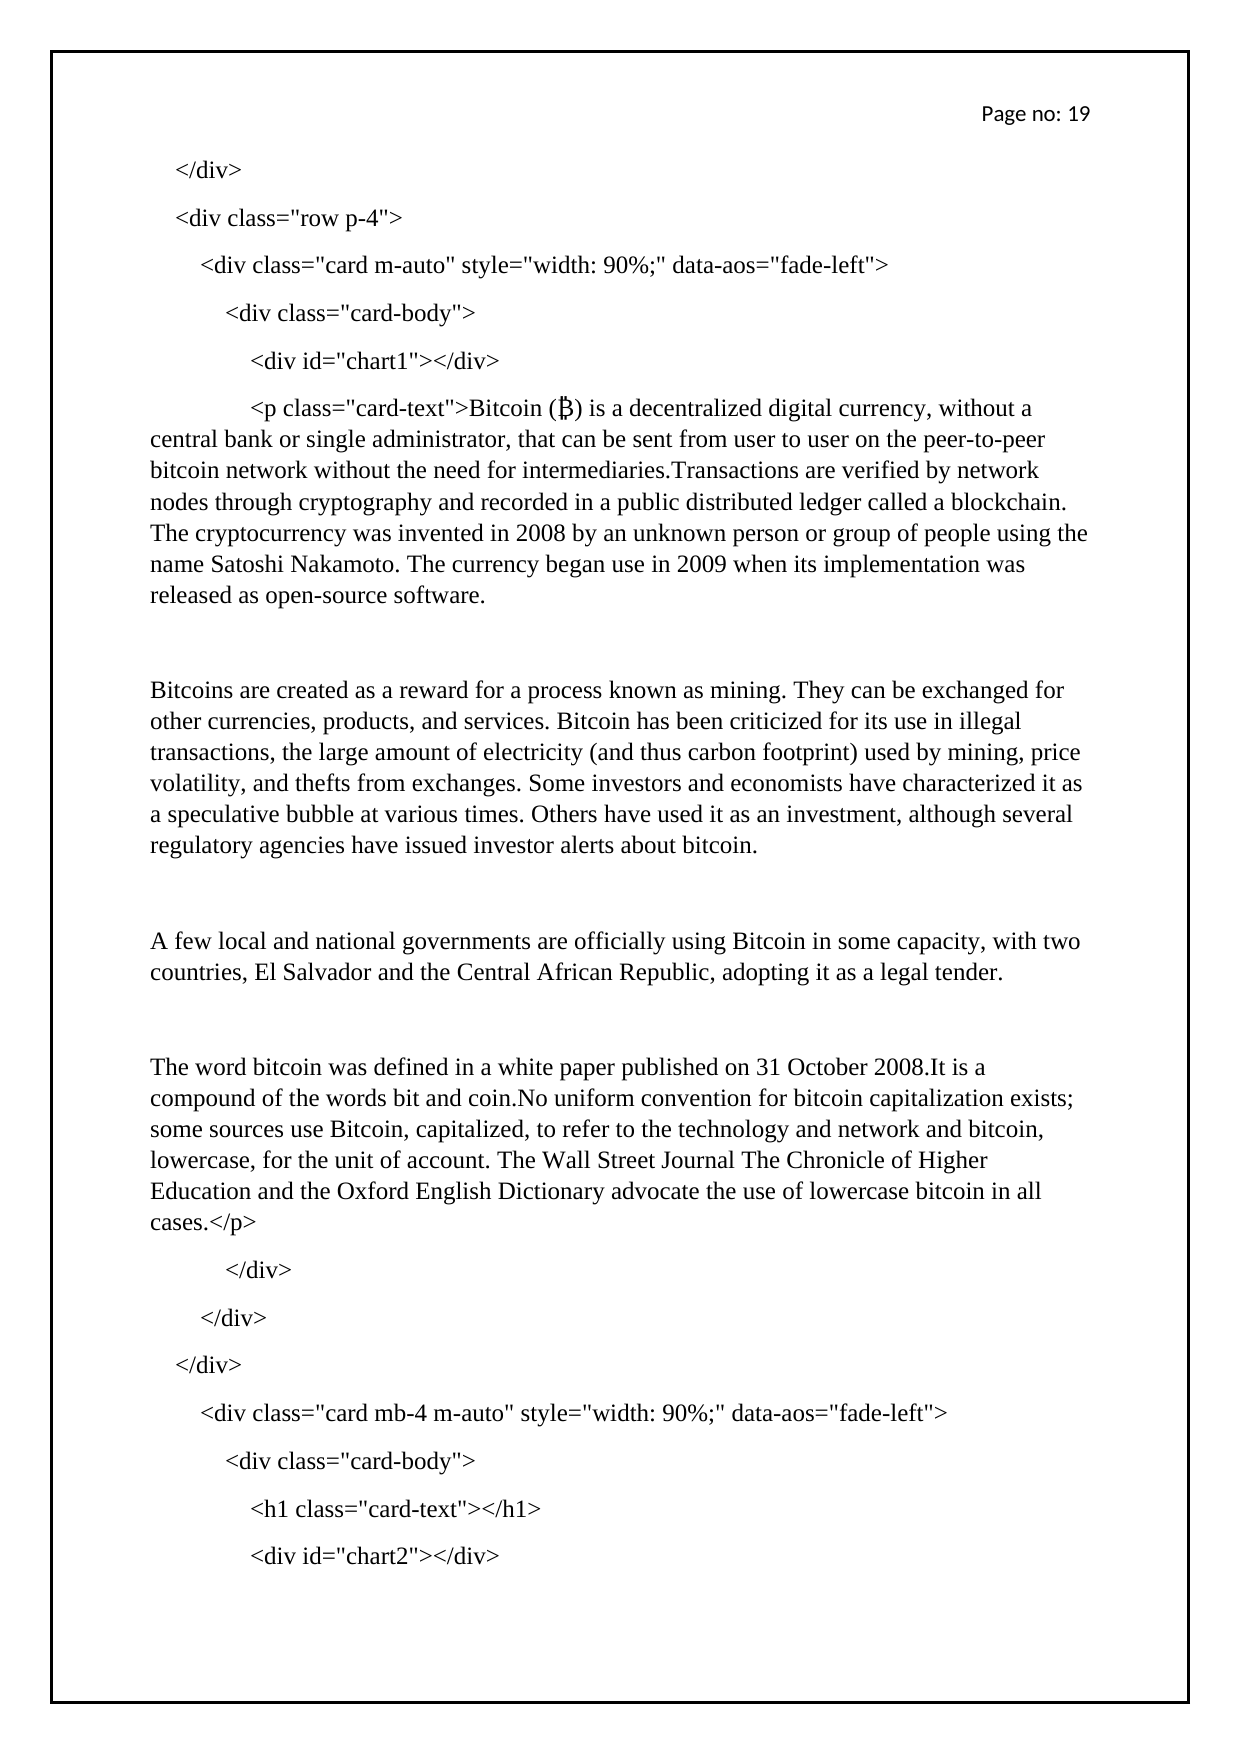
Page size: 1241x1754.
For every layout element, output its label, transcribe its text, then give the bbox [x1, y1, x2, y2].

text <div id="chart2"></div> [150, 1541, 1090, 1570]
text A few local and national governments are officially using Bitcoin in some capacity, with two countries, El Salvador and the Central African Republic, adopting it as a legal tender. [150, 926, 1090, 986]
text <div class="card-body"> [150, 1446, 1090, 1475]
text </div> [150, 155, 1090, 184]
text <h1 class="card-text"></h1> [150, 1494, 1090, 1522]
text <p class="card-text">Bitcoin (₿) is a decentralized digital currency, without a central bank or single administrator, that can be sent from user to user on the peer-to-peer bitcoin network without the need for intermediaries.Transactions are verified by network nodes through cryptography and recorded in a public distributed ledger called a blockchain. The cryptocurrency was invented in 2008 by an unknown person or group of people using the name Satoshi Nakamoto. The currency began use in 2009 when its implementation was released as open-source software. [150, 393, 1090, 608]
text <div class="card m-auto" style="width: 90%;" data-aos="fade-left"> [150, 250, 1090, 279]
text <div class="card mb-4 m-auto" style="width: 90%;" data-aos="fade-left"> [150, 1398, 1090, 1427]
text </div> [150, 1255, 1090, 1284]
text Bitcoins are created as a reward for a process known as mining. They can be exchanged for other currencies, products, and services. Bitcoin has been criticized for its use in illegal transactions, the large amount of electricity (and thus carbon footprint) used by mining, price volatility, and thefts from exchanges. Some investors and economists have characterized it as a speculative bubble at various times. Others have used it as an investment, although several regulatory agencies have issued investor alerts about bitcoin. [150, 675, 1090, 859]
text </div> [150, 1351, 1090, 1379]
text <div class="row p-4"> [150, 203, 1090, 231]
text <div id="chart1"></div> [150, 346, 1090, 374]
text <div class="card-body"> [150, 298, 1090, 327]
text </div> [150, 1303, 1090, 1332]
text The word bitcoin was defined in a white paper published on 31 October 2008.It is a compound of the words bit and coin.No uniform convention for bitcoin capitalization exists; some sources use Bitcoin, capitalized, to refer to the technology and network and bitcoin, lowercase, for the unit of account. The Wall Street Journal The Chronicle of Higher Education and the Oxford English Dictionary advocate the use of lowercase bitcoin in all cases.</p> [150, 1052, 1090, 1236]
